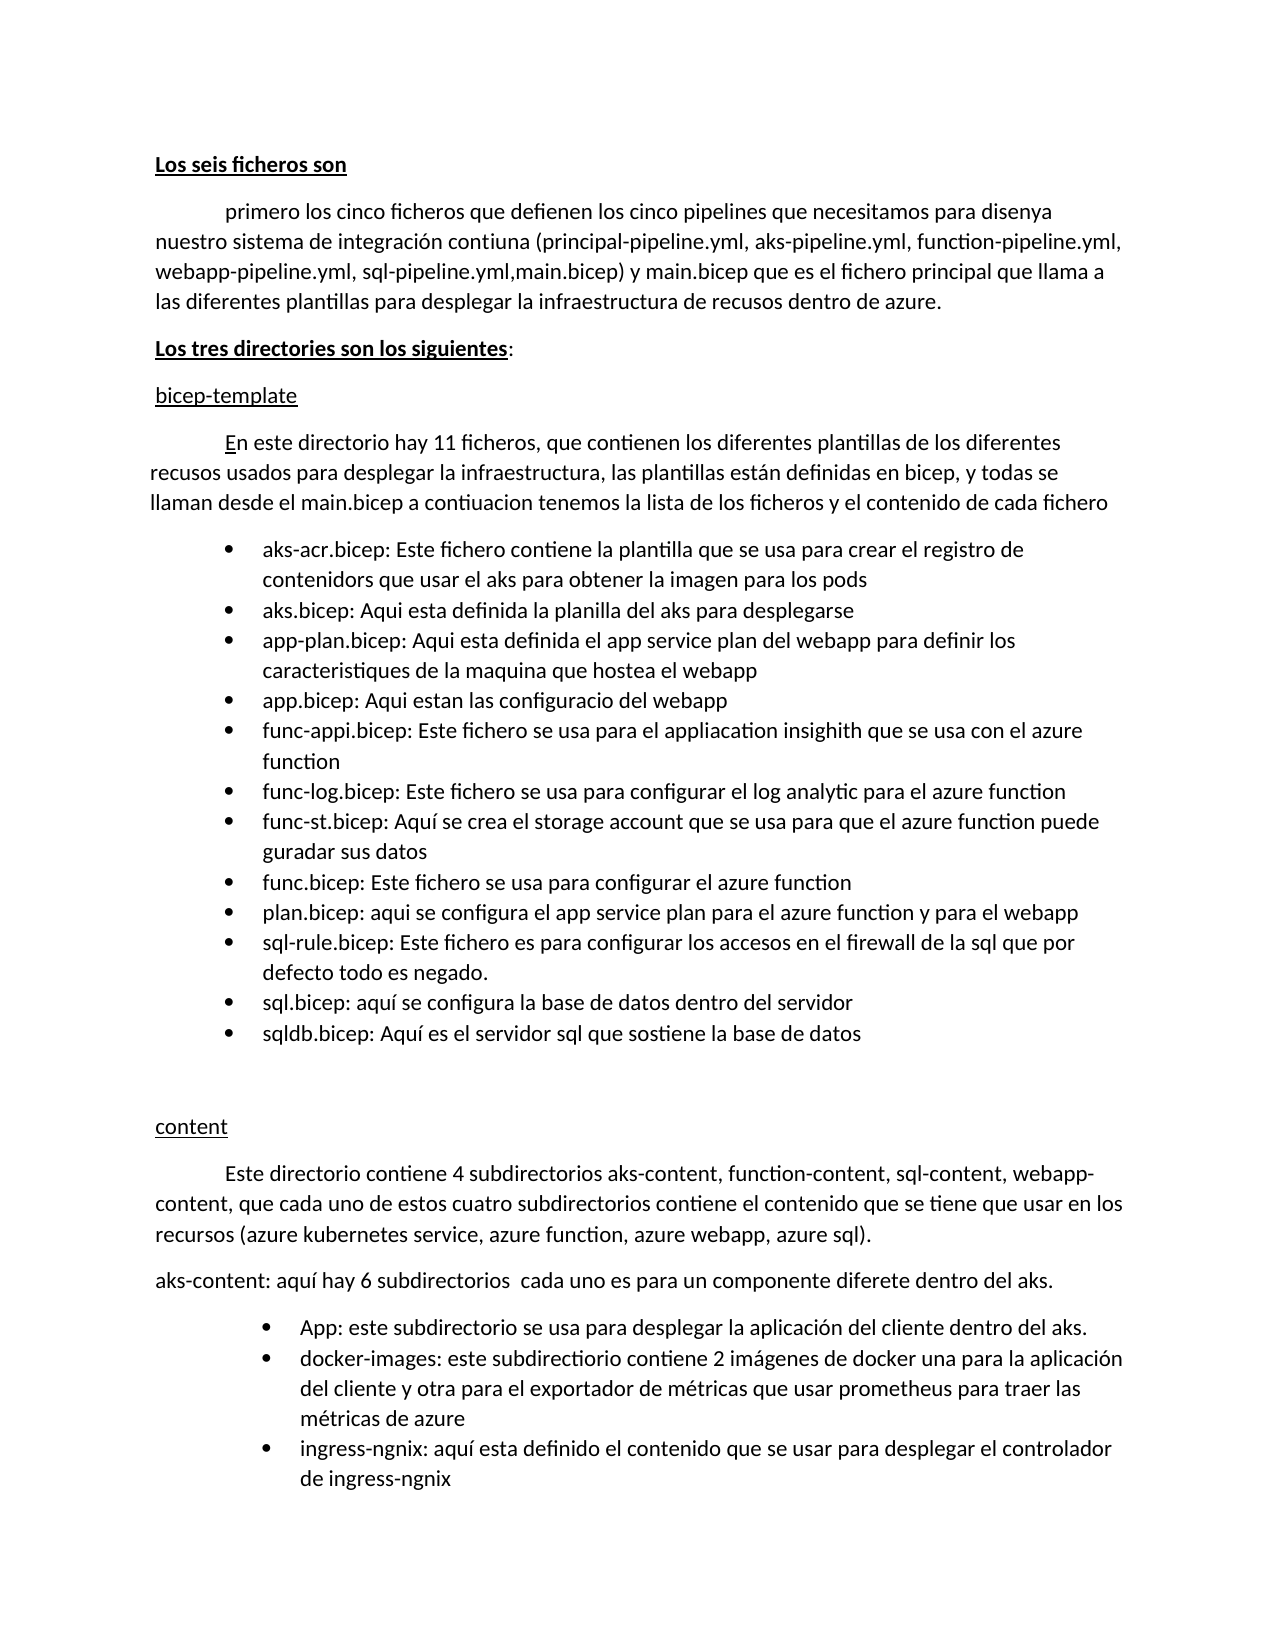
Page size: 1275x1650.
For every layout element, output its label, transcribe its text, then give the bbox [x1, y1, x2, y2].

list docker-images: este subdirectiorio contiene 2 imágenes de docker una para la aplicación del cliente y otra para el exportador de métricas que usar prometheus para traer las métricas de azure [262, 1344, 1125, 1432]
list ingress-ngnix: aquí esta definido el contenido que se usar para desplegar el controlador de ingress-ngnix [262, 1434, 1125, 1493]
text En este directorio hay 11 ficheros, que contienen los diferentes plantillas de los diferentes recusos usados para desplegar la infraestructura, las plantillas están definidas en bicep, y todas se llaman desde el main.bicep a contiuacion tenemos la lista de los ficheros y el contenido de cada fichero [150, 428, 1125, 517]
list func.bicep: Este fichero se usa para configurar el azure function [225, 868, 1125, 896]
text Los seis ficheros son [155, 150, 1125, 178]
text Este directorio contiene 4 subdirectorios aks-content, function-content, sql-content, webapp-content, que cada uno de estos cuatro subdirectorios contiene el contenido que se tiene que usar en los recursos (azure kubernetes service, azure function, azure webapp, azure sql). [155, 1159, 1125, 1248]
list aks.bicep: Aqui esta definida la planilla del aks para desplegarse [225, 596, 1125, 624]
text primero los cinco ficheros que defienen los cinco pipelines que necesitamos para disenya nuestro sistema de integración contiuna (principal-pipeline.yml, aks-pipeline.yml, function-pipeline.yml, webapp-pipeline.yml, sql-pipeline.yml,main.bicep) y main.bicep que es el fichero principal que llama a las diferentes plantillas para desplegar la infraestructura de recusos dentro de azure. [155, 197, 1125, 316]
list aks-acr.bicep: Este fichero contiene la plantilla que se usa para crear el registro de contenidors que usar el aks para obtener la imagen para los pods [225, 535, 1125, 594]
text content [155, 1112, 1125, 1141]
text aks-content: aquí hay 6 subdirectorios cada uno es para un componente diferete dentro del aks. [155, 1267, 1125, 1295]
list plan.bicep: aqui se configura el app service plan para el azure function y para el webapp [225, 898, 1125, 926]
list func-st.bicep: Aquí se crea el storage account que se usa para que el azure function puede guradar sus datos [225, 807, 1125, 866]
list func-log.bicep: Este fichero se usa para configurar el log analytic para el azure function [225, 777, 1125, 805]
text Los tres directories son los siguientes: [155, 334, 1125, 362]
list sqldb.bicep: Aquí es el servidor sql que sostiene la base de datos [225, 1019, 1125, 1047]
list app.bicep: Aqui estan las configuracio del webapp [225, 686, 1125, 714]
list App: este subdirectorio se usa para desplegar la aplicación del cliente dentro del aks. [262, 1313, 1125, 1342]
list app-plan.bicep: Aqui esta definida el app service plan del webapp para definir los caracteristiques de la maquina que hostea el webapp [225, 626, 1125, 684]
list func-appi.bicep: Este fichero se usa para el appliacation insighith que se usa con el azure function [225, 717, 1125, 775]
list sql.bicep: aquí se configura la base de datos dentro del servidor [225, 988, 1125, 1017]
list sql-rule.bicep: Este fichero es para configurar los accesos en el firewall de la sql que por defecto todo es negado. [225, 928, 1125, 986]
text bicep-template [155, 381, 1125, 409]
